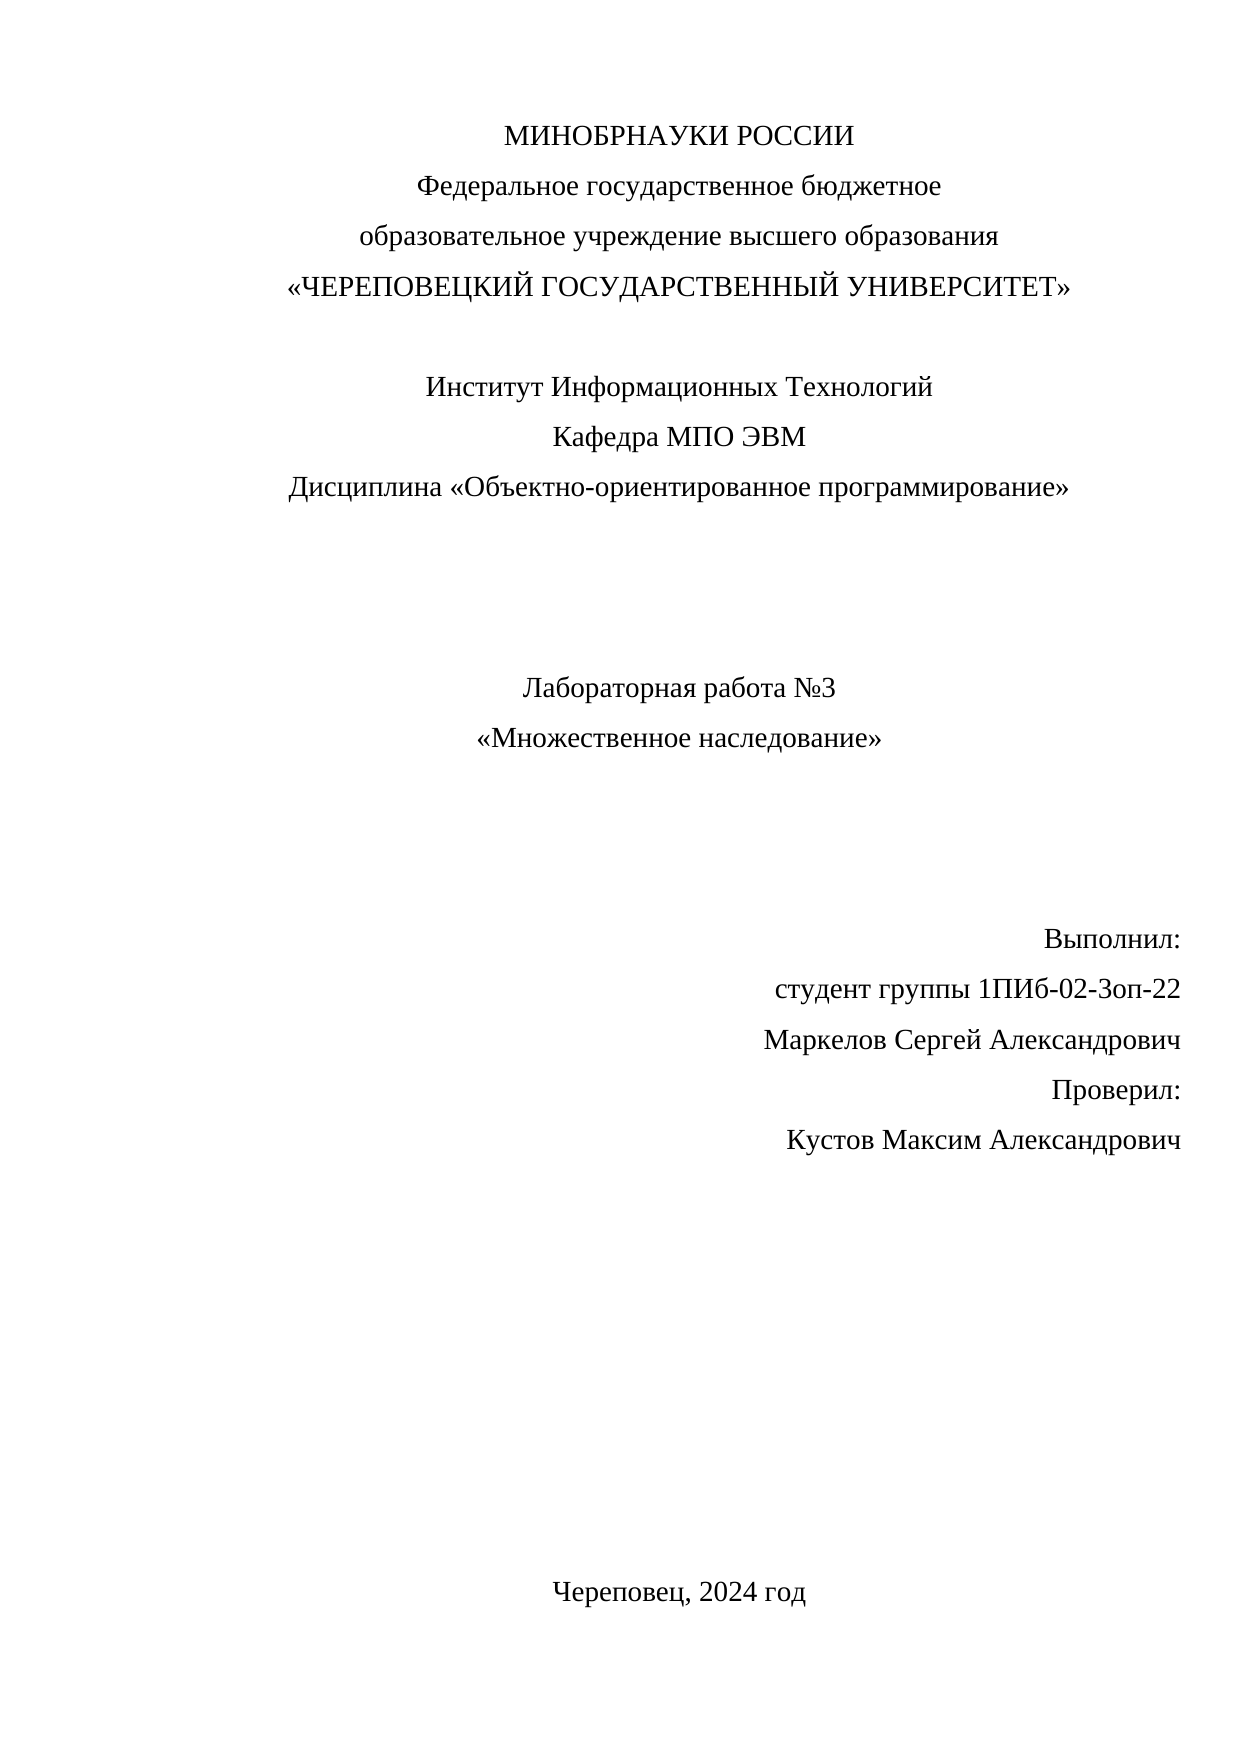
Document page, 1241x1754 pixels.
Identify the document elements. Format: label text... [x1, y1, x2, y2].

text Дисциплина «Объектно-ориентированное программирование» [177, 469, 1181, 503]
text Федеральное государственное бюджетное [177, 168, 1181, 202]
text МИНОБРНАУКИ РОССИИ [177, 118, 1181, 152]
text Кафедра МПО ЭВМ [177, 419, 1181, 453]
text «Множественное наследование» [177, 721, 1181, 754]
text Выполнил: [177, 921, 1181, 955]
text Проверил: [177, 1072, 1181, 1106]
text Институт Информационных Технологий [177, 369, 1181, 403]
text «ЧЕРЕПОВЕЦКИЙ ГОСУДАРСТВЕННЫЙ УНИВЕРСИТЕТ» [177, 269, 1181, 302]
text Кустов Максим Александрович [177, 1122, 1181, 1156]
text студент группы 1ПИб-02-3оп-22 [177, 972, 1181, 1005]
text Маркелов Сергей Александрович [177, 1022, 1181, 1055]
text образовательное учреждение высшего образования [177, 218, 1181, 252]
text Лабораторная работа №3 [177, 670, 1181, 704]
text Череповец, 2024 год [177, 1574, 1181, 1608]
